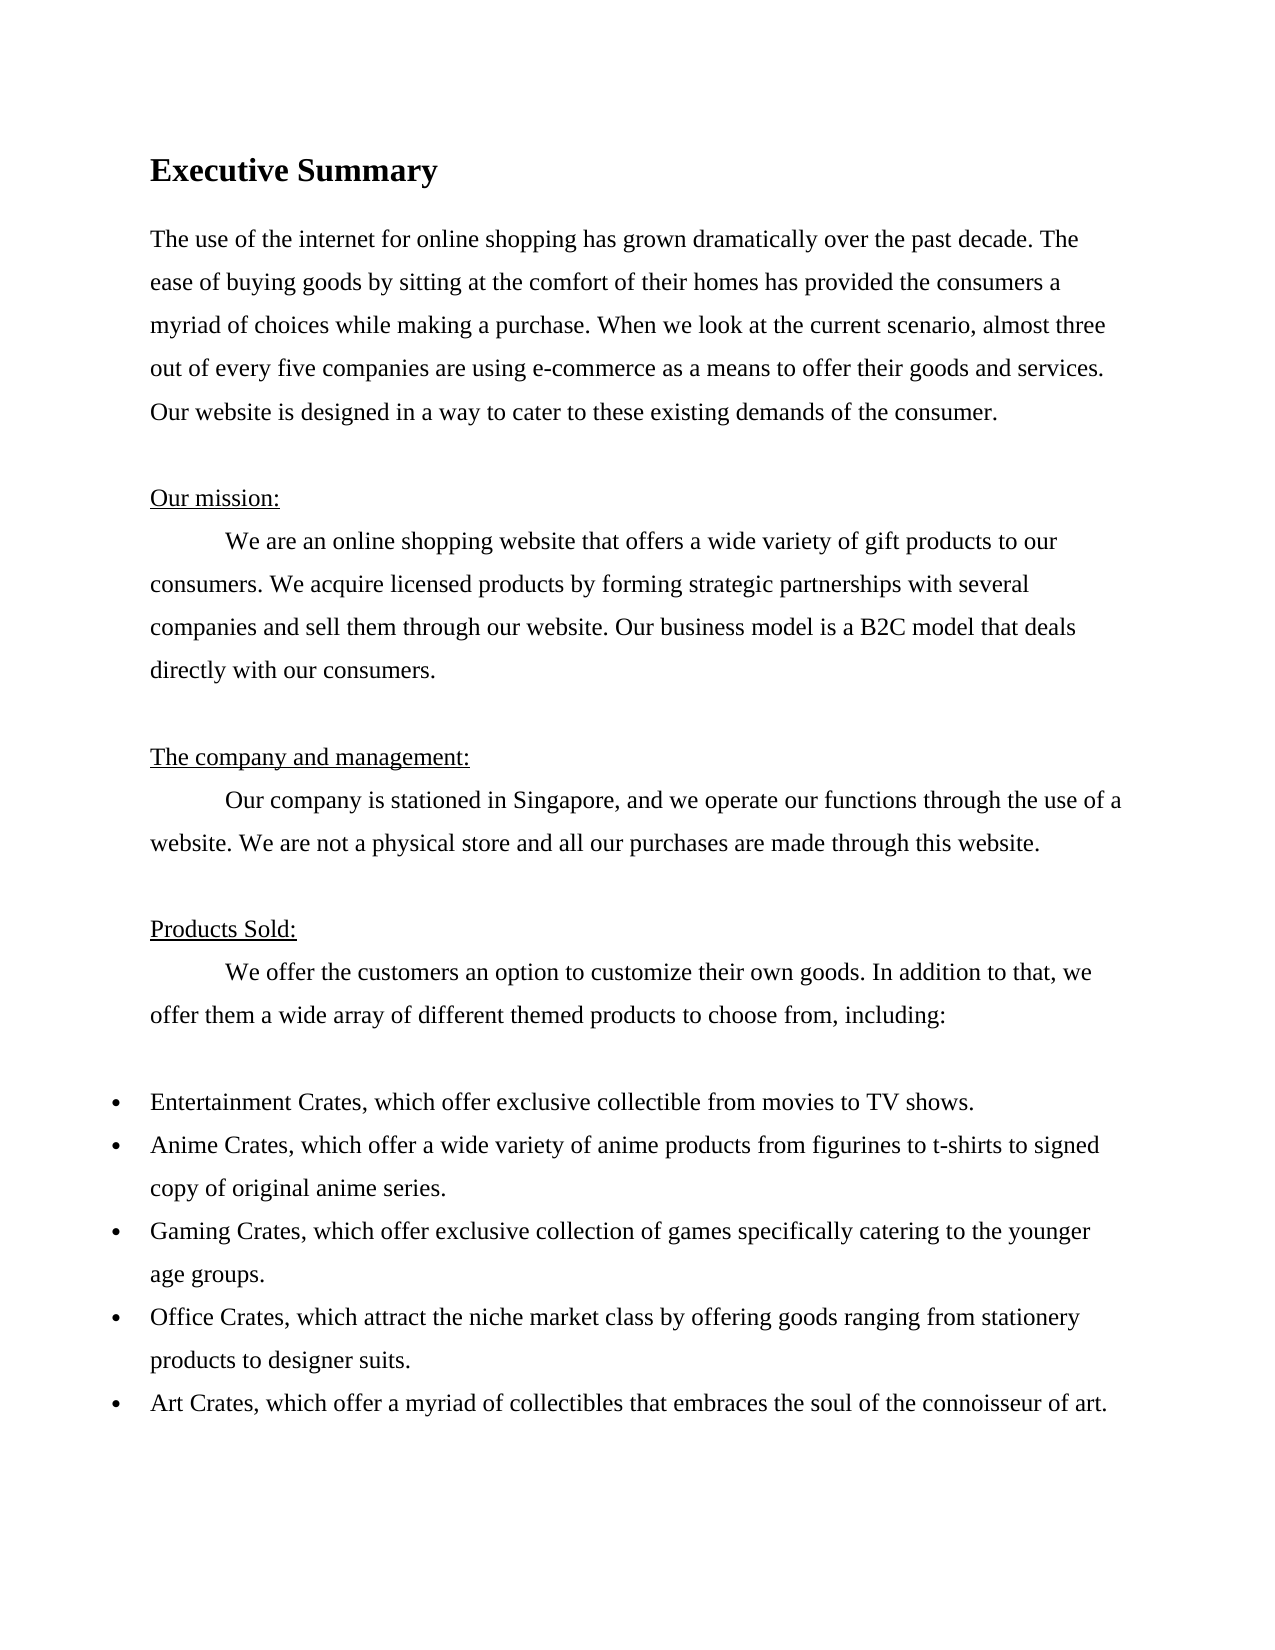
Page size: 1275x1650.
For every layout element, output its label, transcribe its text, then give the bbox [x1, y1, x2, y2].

list Office Crates, which attract the niche market class by offering goods ranging from stationery products to designer suits. [112, 1302, 1125, 1374]
list Entertainment Crates, which offer exclusive collectible from movies to TV shows. [112, 1087, 1125, 1115]
list Gaming Crates, which offer exclusive collection of games specifically catering to the younger age groups. [112, 1216, 1125, 1288]
list Anime Crates, which offer a wide variety of anime products from figurines to t-shirts to signed copy of original anime series. [112, 1130, 1125, 1202]
text The company and management: [150, 742, 1125, 770]
text Products Sold: [150, 914, 1125, 943]
text Executive Summary [150, 150, 1125, 188]
text Our company is stationed in Singapore, and we operate our functions through the use of a website. We are not a physical store and all our purchases are made through this website. [150, 785, 1125, 857]
text The use of the internet for online shopping has grown dramatically over the past decade. The ease of buying goods by sitting at the comfort of their homes has provided the consumers a myriad of choices while making a purchase. When we look at the current scenario, almost three out of every five companies are using e-commerce as a means to offer their goods and services. Our website is designed in a way to cater to these existing demands of the consumer. [150, 224, 1125, 425]
text Our mission: [150, 483, 1125, 512]
text We offer the customers an option to customize their own goods. In addition to that, we offer them a wide array of different themed products to choose from, including: [150, 957, 1125, 1029]
list Art Crates, which offer a myriad of collectibles that embraces the soul of the connoisseur of art. [112, 1388, 1125, 1417]
text We are an online shopping website that offers a wide variety of gift products to our consumers. We acquire licensed products by forming strategic partnerships with several companies and sell them through our website. Our business model is a B2C model that deals directly with our consumers. [150, 526, 1125, 684]
